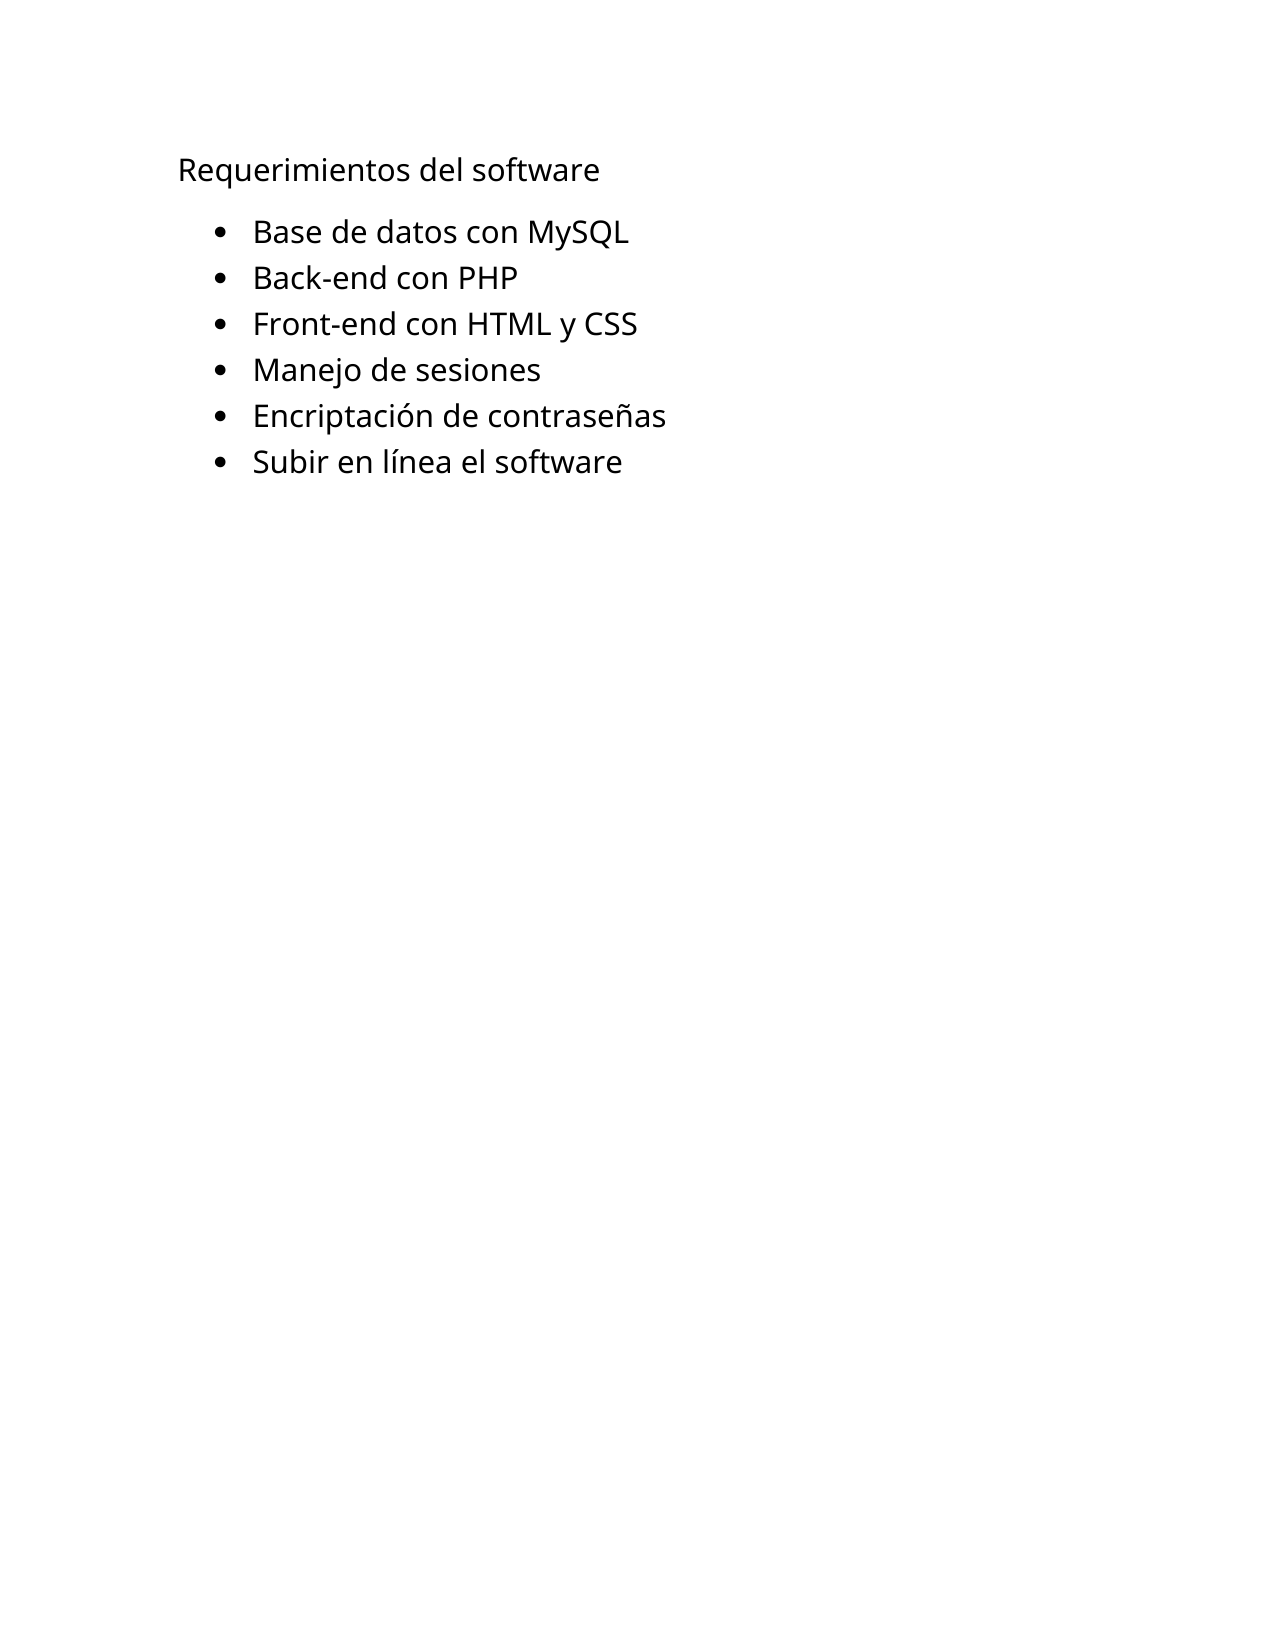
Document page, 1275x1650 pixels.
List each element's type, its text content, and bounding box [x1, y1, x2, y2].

list Back-end con PHP [215, 256, 1098, 299]
list Front-end con HTML y CSS [215, 302, 1098, 345]
list Encriptación de contraseñas [215, 394, 1098, 437]
list Base de datos con MySQL [215, 210, 1098, 253]
text Requerimientos del software [177, 148, 1098, 190]
list Subir en línea el software [215, 440, 1098, 482]
list Manejo de sesiones [215, 348, 1098, 391]
